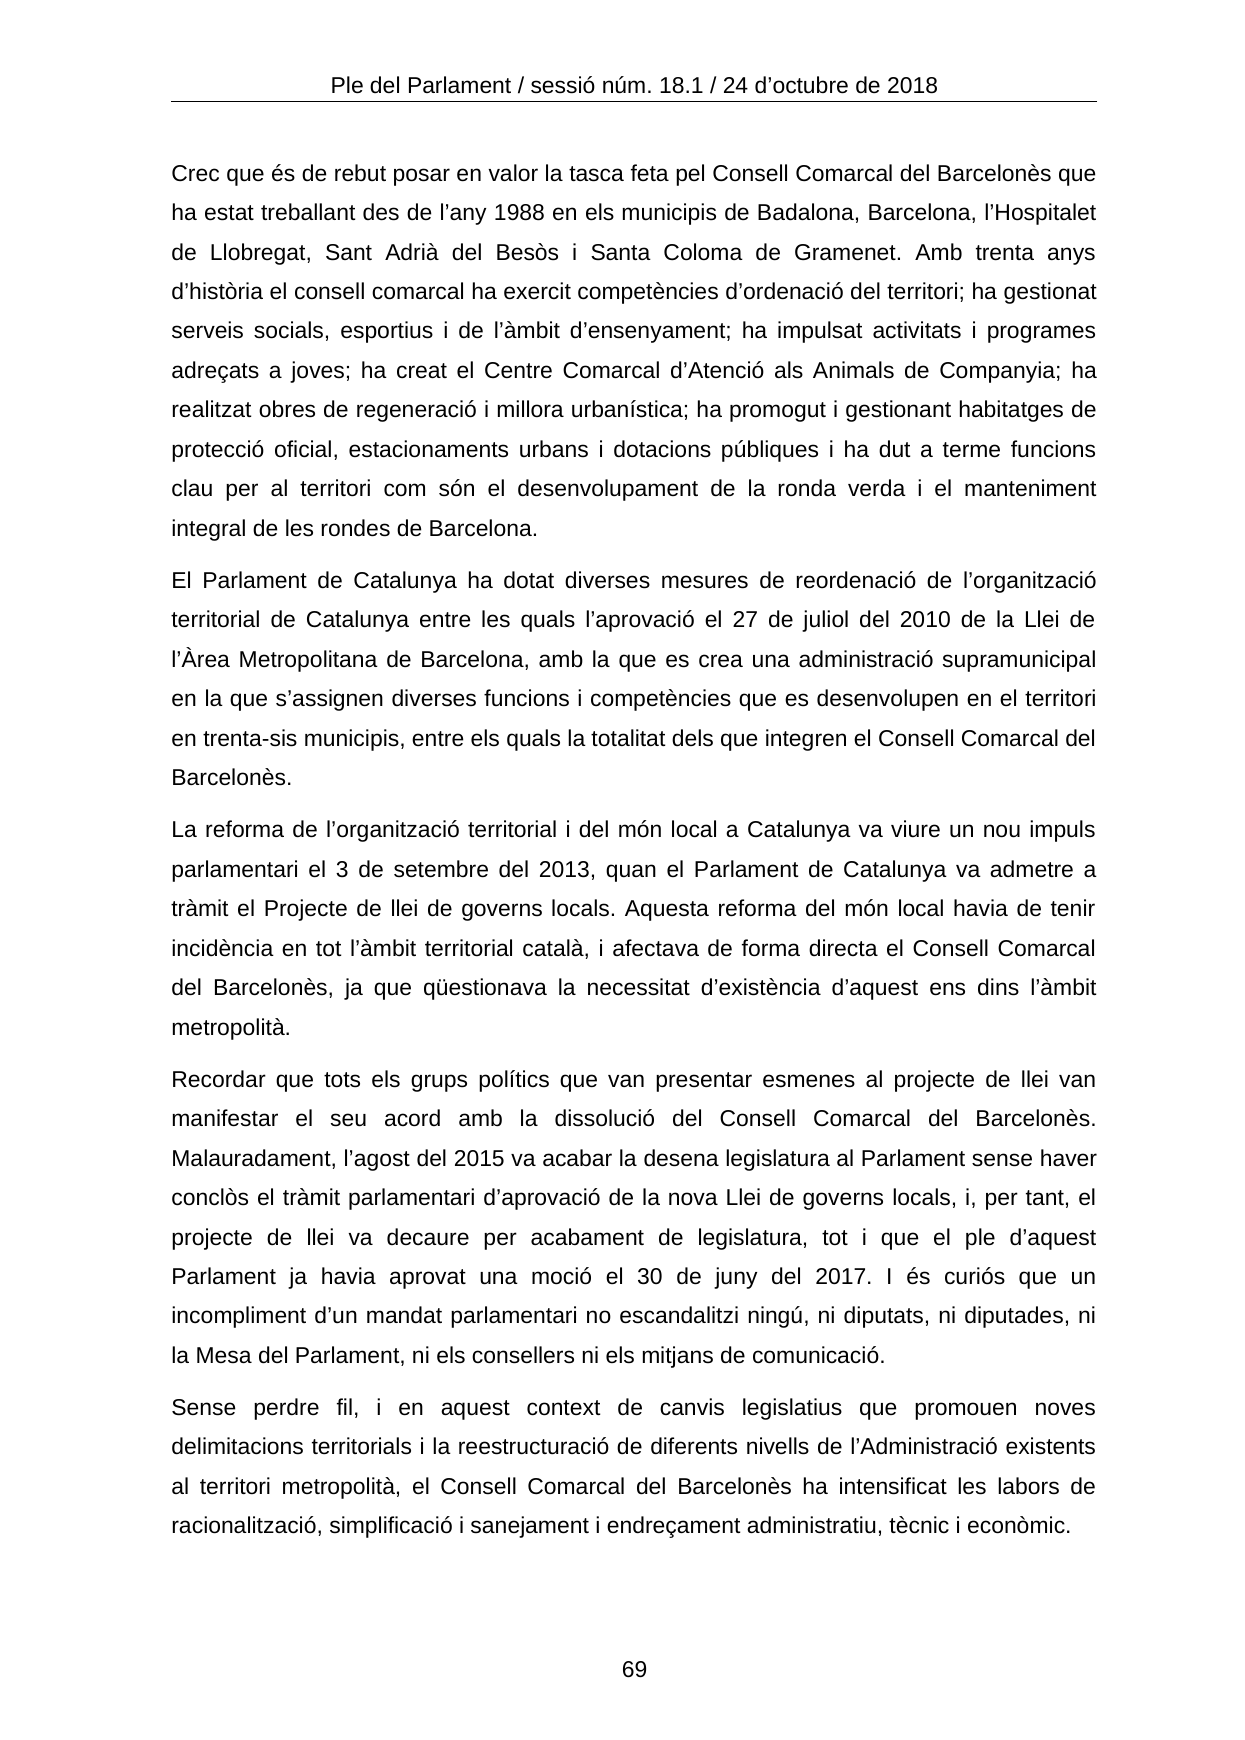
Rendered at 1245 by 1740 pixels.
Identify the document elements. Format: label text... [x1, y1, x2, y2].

text Recordar que tots els grups polítics que van presentar esmenes al projecte de llei van manifestar el seu acord amb la dissolució del Consell Comarcal del Barcelonès. Malauradament, l’agost del 2015 va acabar la desena legislatura al Parlament sense haver conclòs el tràmit parlamentari d’aprovació de la nova Llei de governs locals, i, per tant, el projecte de llei va decaure per acabament de legislatura, tot i que el ple d’aquest Parlament ja havia aprovat una moció el 30 de juny del 2017. I és curiós que un incompliment d’un mandat parlamentari no escandalitzi ningú, ni diputats, ni diputades, ni la Mesa del Parlament, ni els consellers ni els mitjans de comunicació. [171, 1066, 1097, 1368]
text El Parlament de Catalunya ha dotat diverses mesures de reordenació de l’organització territorial de Catalunya entre les quals l’aprovació el 27 de juliol del 2010 de la Llei de l’Àrea Metropolitana de Barcelona, amb la que es crea una administració supramunicipal en la que s’assignen diverses funcions i competències que es desenvolupen en el territori en trenta-sis municipis, entre els quals la totalitat dels que integren el Consell Comarcal del Barcelonès. [171, 567, 1097, 791]
text Crec que és de rebut posar en valor la tasca feta pel Consell Comarcal del Barcelonès que ha estat treballant des de l’any 1988 en els municipis de Badalona, Barcelona, l’Hospitalet de Llobregat, Sant Adrià del Besòs i Santa Coloma de Gramenet. Amb trenta anys d’història el consell comarcal ha exercit competències d’ordenació del territori; ha gestionat serveis socials, esportius i de l’àmbit d’ensenyament; ha impulsat activitats i programes adreçats a joves; ha creat el Centre Comarcal d’Atenció als Animals de Companyia; ha realitzat obres de regeneració i millora urbanística; ha promogut i gestionant habitatges de protecció oficial, estacionaments urbans i dotacions públiques i ha dut a terme funcions clau per al territori com són el desenvolupament de la ronda verda i el manteniment integral de les rondes de Barcelona. [171, 159, 1097, 541]
text La reforma de l’organització territorial i del món local a Catalunya va viure un nou impuls parlamentari el 3 de setembre del 2013, quan el Parlament de Catalunya va admetre a tràmit el Projecte de llei de governs locals. Aquesta reforma del món local havia de tenir incidència en tot l’àmbit territorial català, i afectava de forma directa el Consell Comarcal del Barcelonès, ja que qüestionava la necessitat d’existència d’aquest ens dins l’àmbit metropolità. [171, 816, 1097, 1040]
text Sense perdre fil, i en aquest context de canvis legislatius que promouen noves delimitacions territorials i la reestructuració de diferents nivells de l’Administració existents al territori metropolità, el Consell Comarcal del Barcelonès ha intensificat les labors de racionalització, simplificació i sanejament i endreçament administratiu, tècnic i econòmic. [171, 1394, 1097, 1539]
